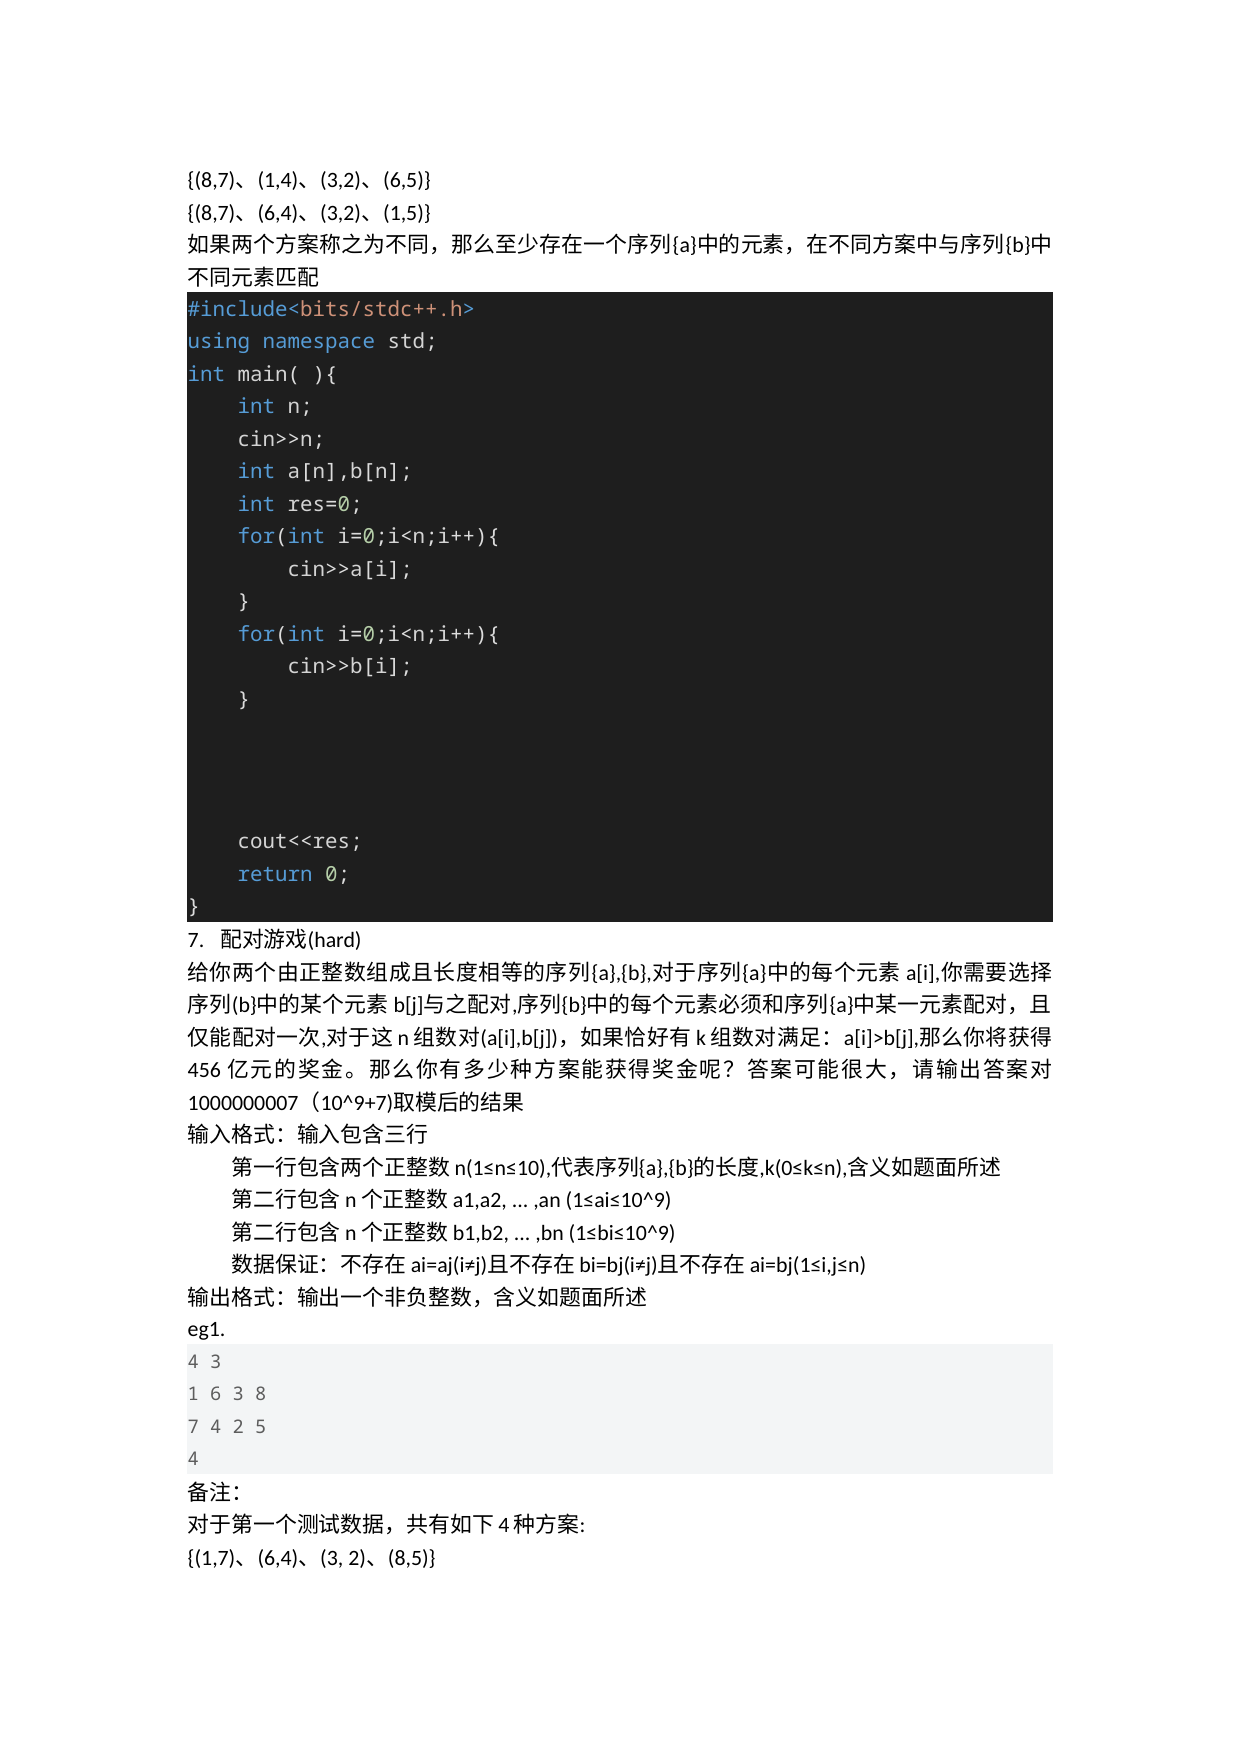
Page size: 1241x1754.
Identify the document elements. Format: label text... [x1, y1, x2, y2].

text cout<<res; [187, 824, 1053, 857]
list 数据保证：不存在ai=aj(i≠j)且不存在bi=bj(i≠j)且不存在ai=bj(1≤i,j≤n) [187, 1247, 1053, 1279]
text } [187, 682, 1053, 714]
list 第二行包含n个正整数b1,b2, ... ,bn (1≤bi≤10^9) [187, 1214, 1053, 1247]
text for(int i=0;i<n;i++){ [187, 519, 1053, 552]
text 4 3 [187, 1344, 1053, 1377]
text int main( ){ [187, 357, 1053, 389]
list 第二行包含n个正整数a1,a2, ... ,an (1≤ai≤10^9) [187, 1182, 1053, 1214]
list {(8,7)、(6,4)、(3,2)、(1,5)} [187, 194, 1053, 227]
list 给你两个由正整数组成且长度相等的序列{a},{b},对于序列{a}中的每个元素a[i],你需要选择序列(b}中的某个元素b[j]与之配对,序列{b}中的每个元素必须和序列{a}中某一元素配对，且仅能配对一次,对于这n组数对(a[i],b[j])，如果恰好有k组数对满足：a[i]>b[j],那么你将获得456亿元的奖金。那么你有多少种方案能获得奖金呢？答案可能很大，请输出答案对1000000007（10^9+7)取模后的结果 [187, 954, 1053, 1117]
text int res=0; [187, 487, 1053, 519]
text return 0; [187, 857, 1053, 889]
text 7 4 2 5 [187, 1409, 1053, 1442]
list 输入格式：输入包含三行 [187, 1117, 1053, 1149]
text } [187, 889, 1053, 922]
text int a[n],b[n]; [187, 454, 1053, 487]
list 第一行包含两个正整数n(1≤n≤10),代表序列{a},{b}的长度,k(0≤k≤n),含义如题面所述 [187, 1149, 1053, 1182]
text for(int i=0;i<n;i++){ [187, 617, 1053, 649]
list {(1,7)、(6,4)、(3, 2)、(8,5)} [187, 1539, 1053, 1572]
text cin>>a[i]; [187, 552, 1053, 584]
list {(8,7)、(1,4)、(3,2)、(6,5)} [187, 162, 1053, 194]
list 如果两个方案称之为不同，那么至少存在一个序列{a}中的元素，在不同方案中与序列{b}中不同元素匹配 [187, 227, 1053, 292]
text #include<bits/stdc++.h> [187, 292, 1053, 324]
list 配对游戏(hard) [187, 922, 1053, 954]
text cin>>n; [187, 422, 1053, 454]
text using namespace std; [187, 324, 1053, 357]
text int n; [187, 389, 1053, 422]
text 4 [187, 1442, 1053, 1474]
list 备注： [187, 1474, 1053, 1507]
text cin>>b[i]; [187, 649, 1053, 682]
list 输出格式：输出一个非负整数，含义如题面所述 [187, 1279, 1053, 1312]
text } [187, 584, 1053, 617]
text 1 6 3 8 [187, 1377, 1053, 1409]
list 对于第一个测试数据，共有如下4种方案: [187, 1507, 1053, 1539]
list eg1. [187, 1312, 1053, 1344]
